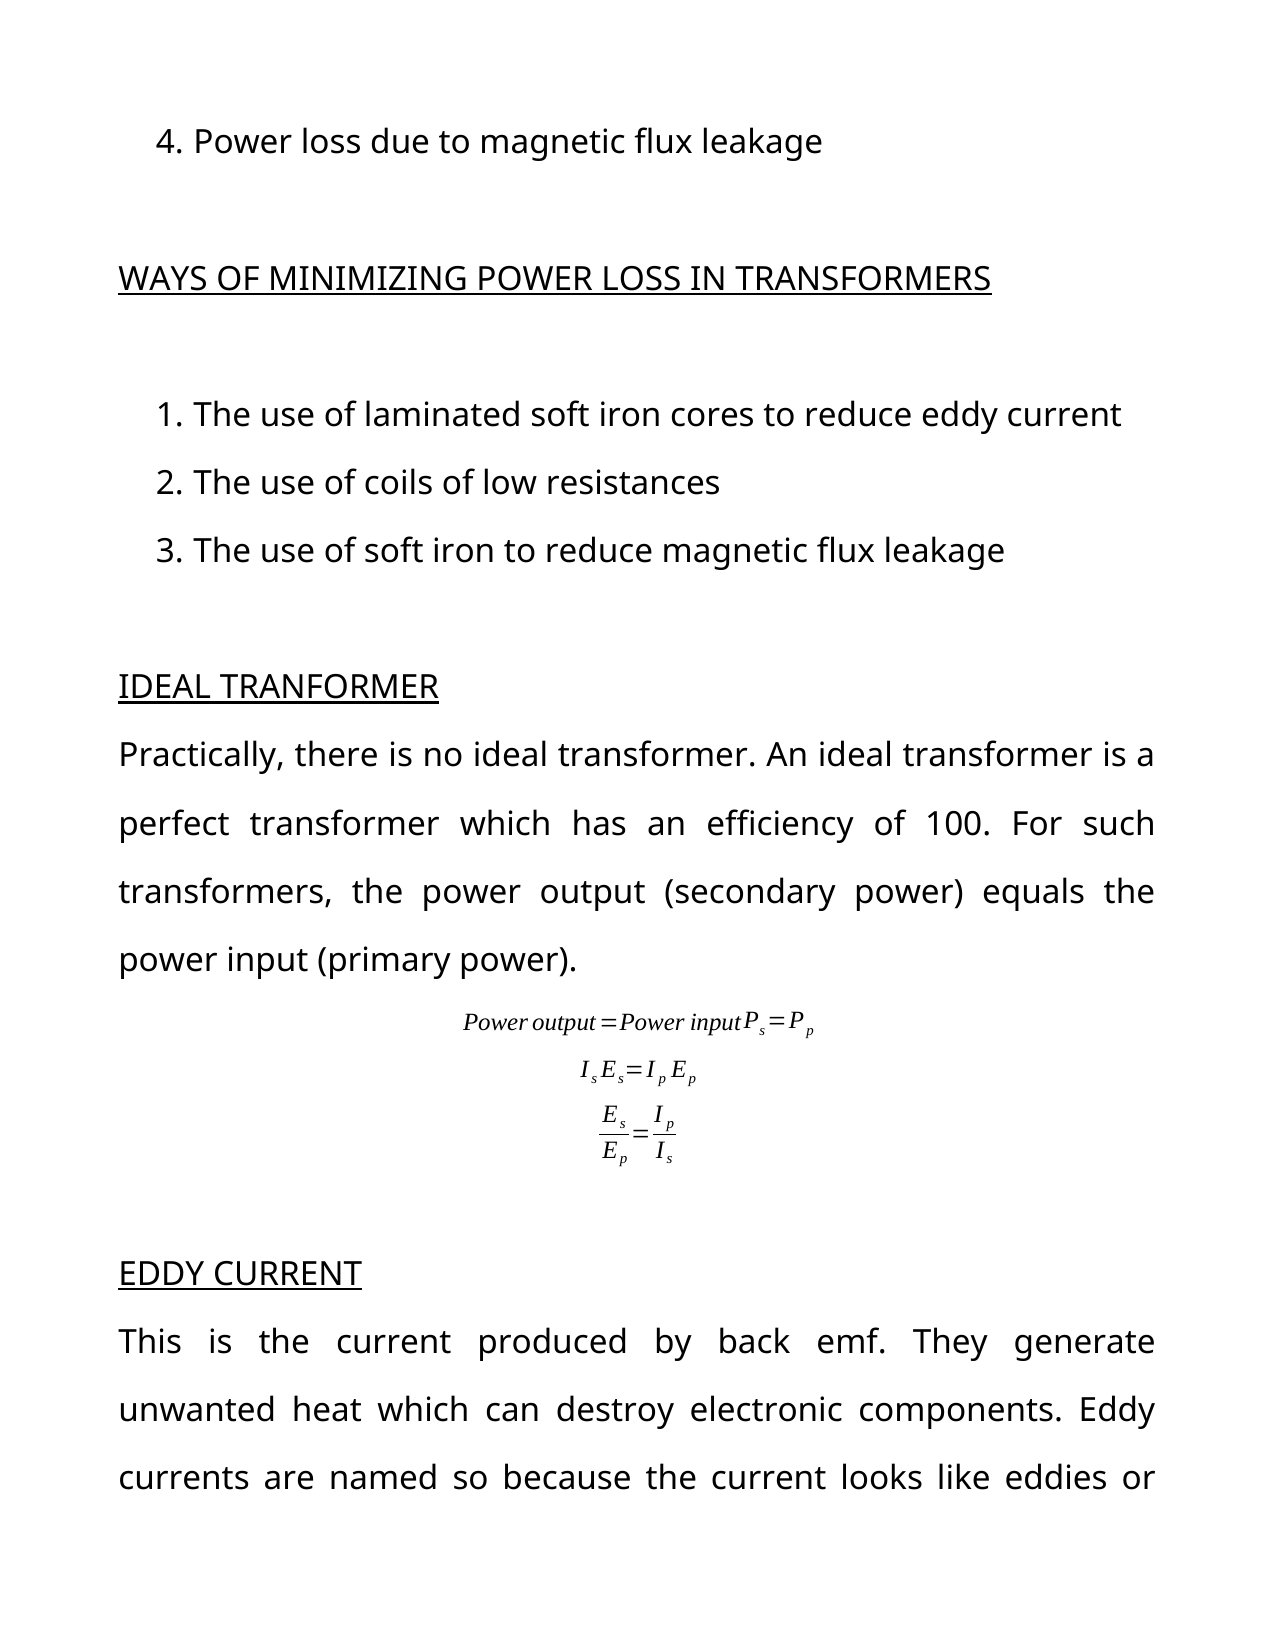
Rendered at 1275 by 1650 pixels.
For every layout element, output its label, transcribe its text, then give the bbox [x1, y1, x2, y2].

text IDEAL TRANFORMER [118, 663, 1157, 708]
text EDDY CURRENT [118, 1249, 1157, 1295]
list The use of soft iron to reduce magnetic flux leakage [156, 527, 1157, 572]
text WAYS OF MINIMIZING POWER LOSS IN TRANSFORMERS [118, 254, 1157, 300]
list Power loss due to magnetic flux leakage [156, 118, 1157, 163]
text Practically, there is no ideal transformer. An ideal transformer is a perfect transformer which has an efficiency of 100. For such transformers, the power output (secondary power) equals the power input (primary power). [118, 731, 1157, 981]
list The use of coils of low resistances [156, 459, 1157, 504]
list The use of laminated soft iron cores to reduce eddy current [156, 391, 1157, 436]
